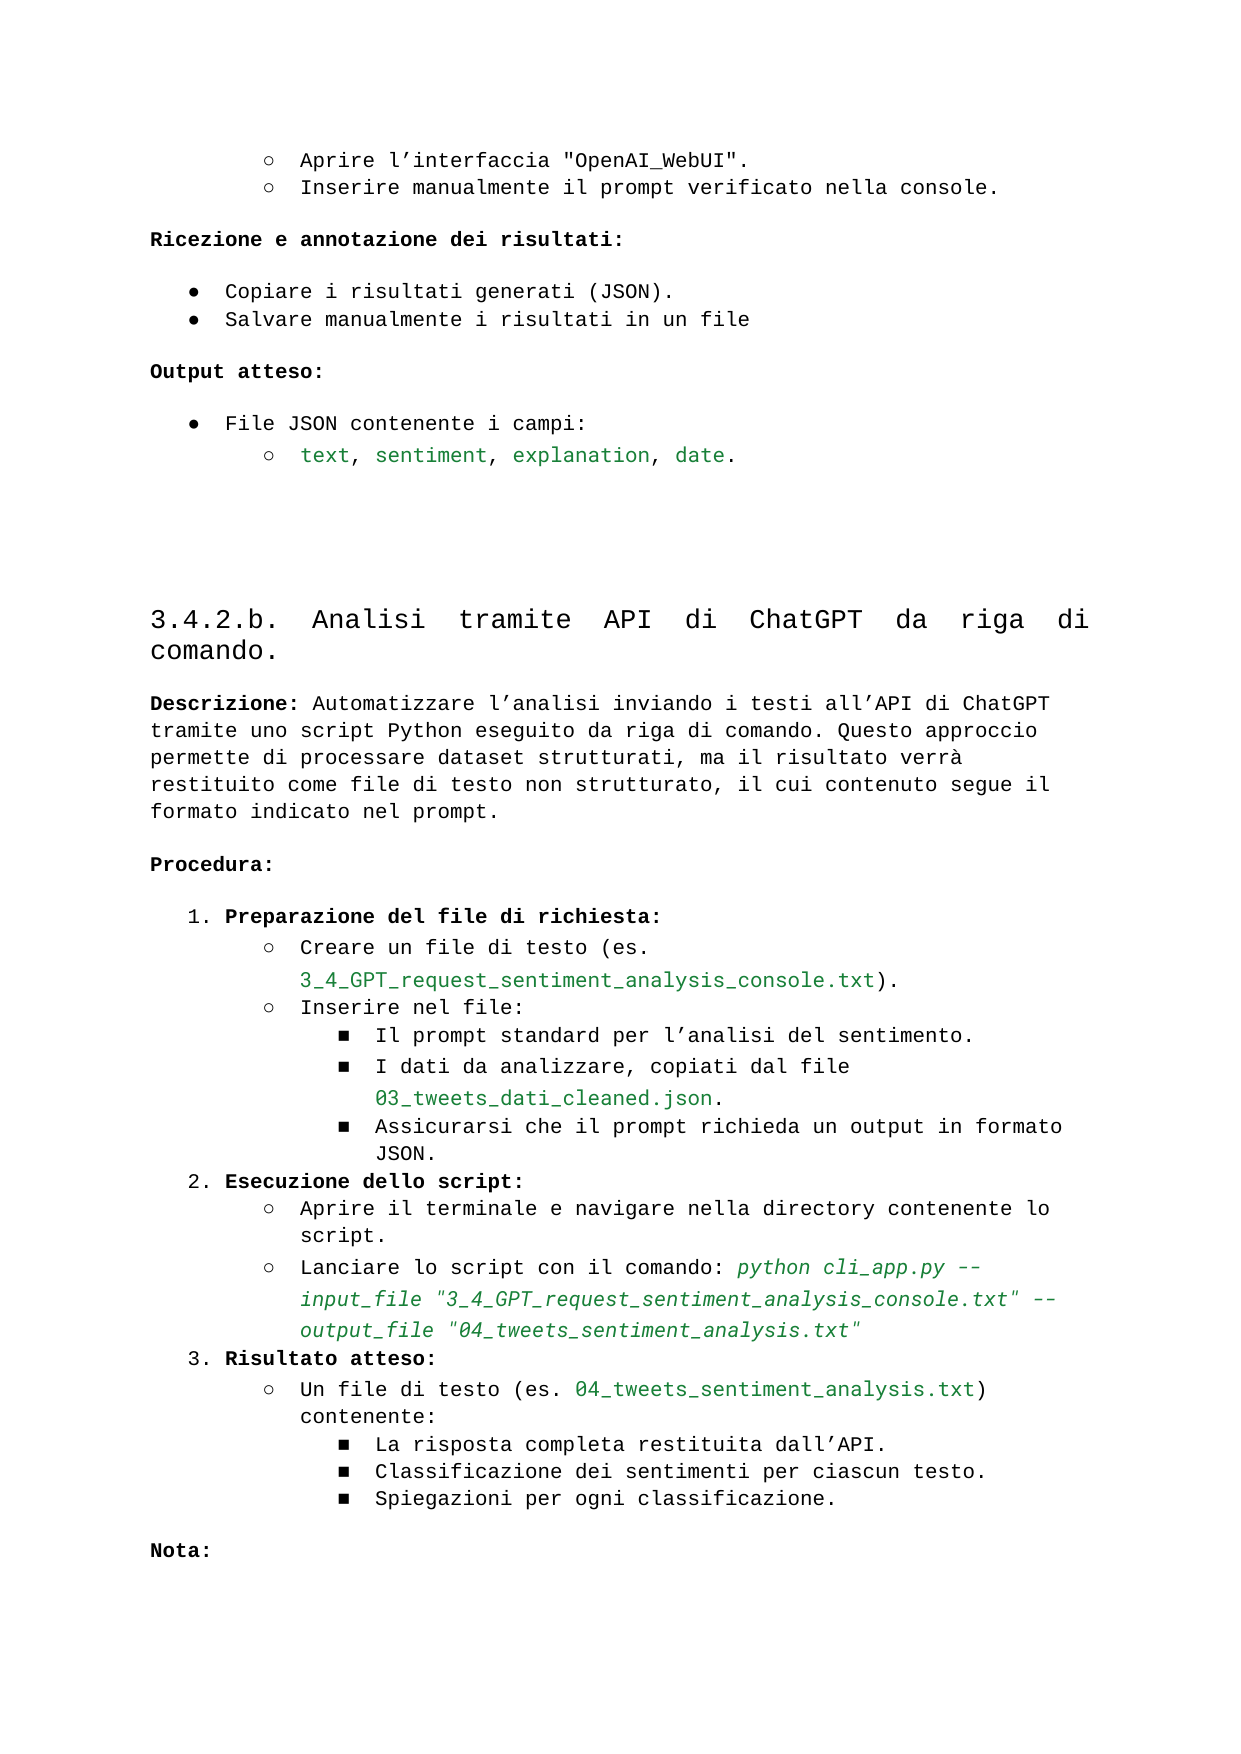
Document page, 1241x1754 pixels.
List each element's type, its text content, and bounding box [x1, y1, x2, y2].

list Salvare manualmente i risultati in un file [187, 309, 1090, 332]
list Un file di testo (es. 04_tweets_sentiment_analysis.txt) contenente: [262, 1375, 1090, 1430]
list Aprire l’interfaccia "OpenAI_WebUI". [262, 150, 1090, 174]
list Aprire il terminale e navigare nella directory contenente lo script. [262, 1198, 1090, 1249]
list La risposta completa restituita dall’API. [337, 1433, 1090, 1457]
list Lanciare lo script con il comando: python cli_app.py --input_file "3_4_GPT_request_sentiment_analysis_console.txt" --output_file "04_tweets_sentiment_analysis.txt" [262, 1252, 1090, 1343]
list Preparazione del file di richiesta: [187, 906, 1090, 929]
list Classificazione dei sentimenti per ciascun testo. [337, 1461, 1090, 1484]
list Inserire nel file: [262, 997, 1090, 1021]
list Assicurarsi che il prompt richieda un output in formato JSON. [337, 1116, 1090, 1167]
list Spiegazioni per ogni classificazione. [337, 1488, 1090, 1512]
list Copiare i risultati generati (JSON). [187, 282, 1090, 305]
list text, sentiment, explanation, date. [262, 440, 1090, 468]
text Descrizione: Automatizzare l’analisi inviando i testi all’API di ChatGPT tramite uno script Python eseguito da riga di comando. Questo approccio permette di processare dataset strutturati, ma il risultato verrà restituito come file di testo non strutturato, il cui contenuto segue il formato indicato nel prompt. [150, 693, 1090, 825]
list I dati da analizzare, copiati dal file 03_tweets_dati_cleaned.json. [337, 1052, 1090, 1112]
list Esecuzione dello script: [187, 1171, 1090, 1194]
list Inserire manualmente il prompt verificato nella console. [262, 177, 1090, 201]
list Risultato atteso: [187, 1347, 1090, 1371]
list File JSON contenente i campi: [187, 413, 1090, 437]
subtitle 3.4.2.b. Analisi tramite API di ChatGPT da riga di comando. [150, 606, 1090, 668]
text Nota: [150, 1540, 1090, 1564]
text Ricezione e annotazione dei risultati: [150, 229, 1090, 253]
list Il prompt standard per l’analisi del sentimento. [337, 1024, 1090, 1048]
list Creare un file di testo (es. 3_4_GPT_request_sentiment_analysis_console.txt). [262, 933, 1090, 993]
text Output atteso: [150, 361, 1090, 384]
text Procedura: [150, 853, 1090, 877]
